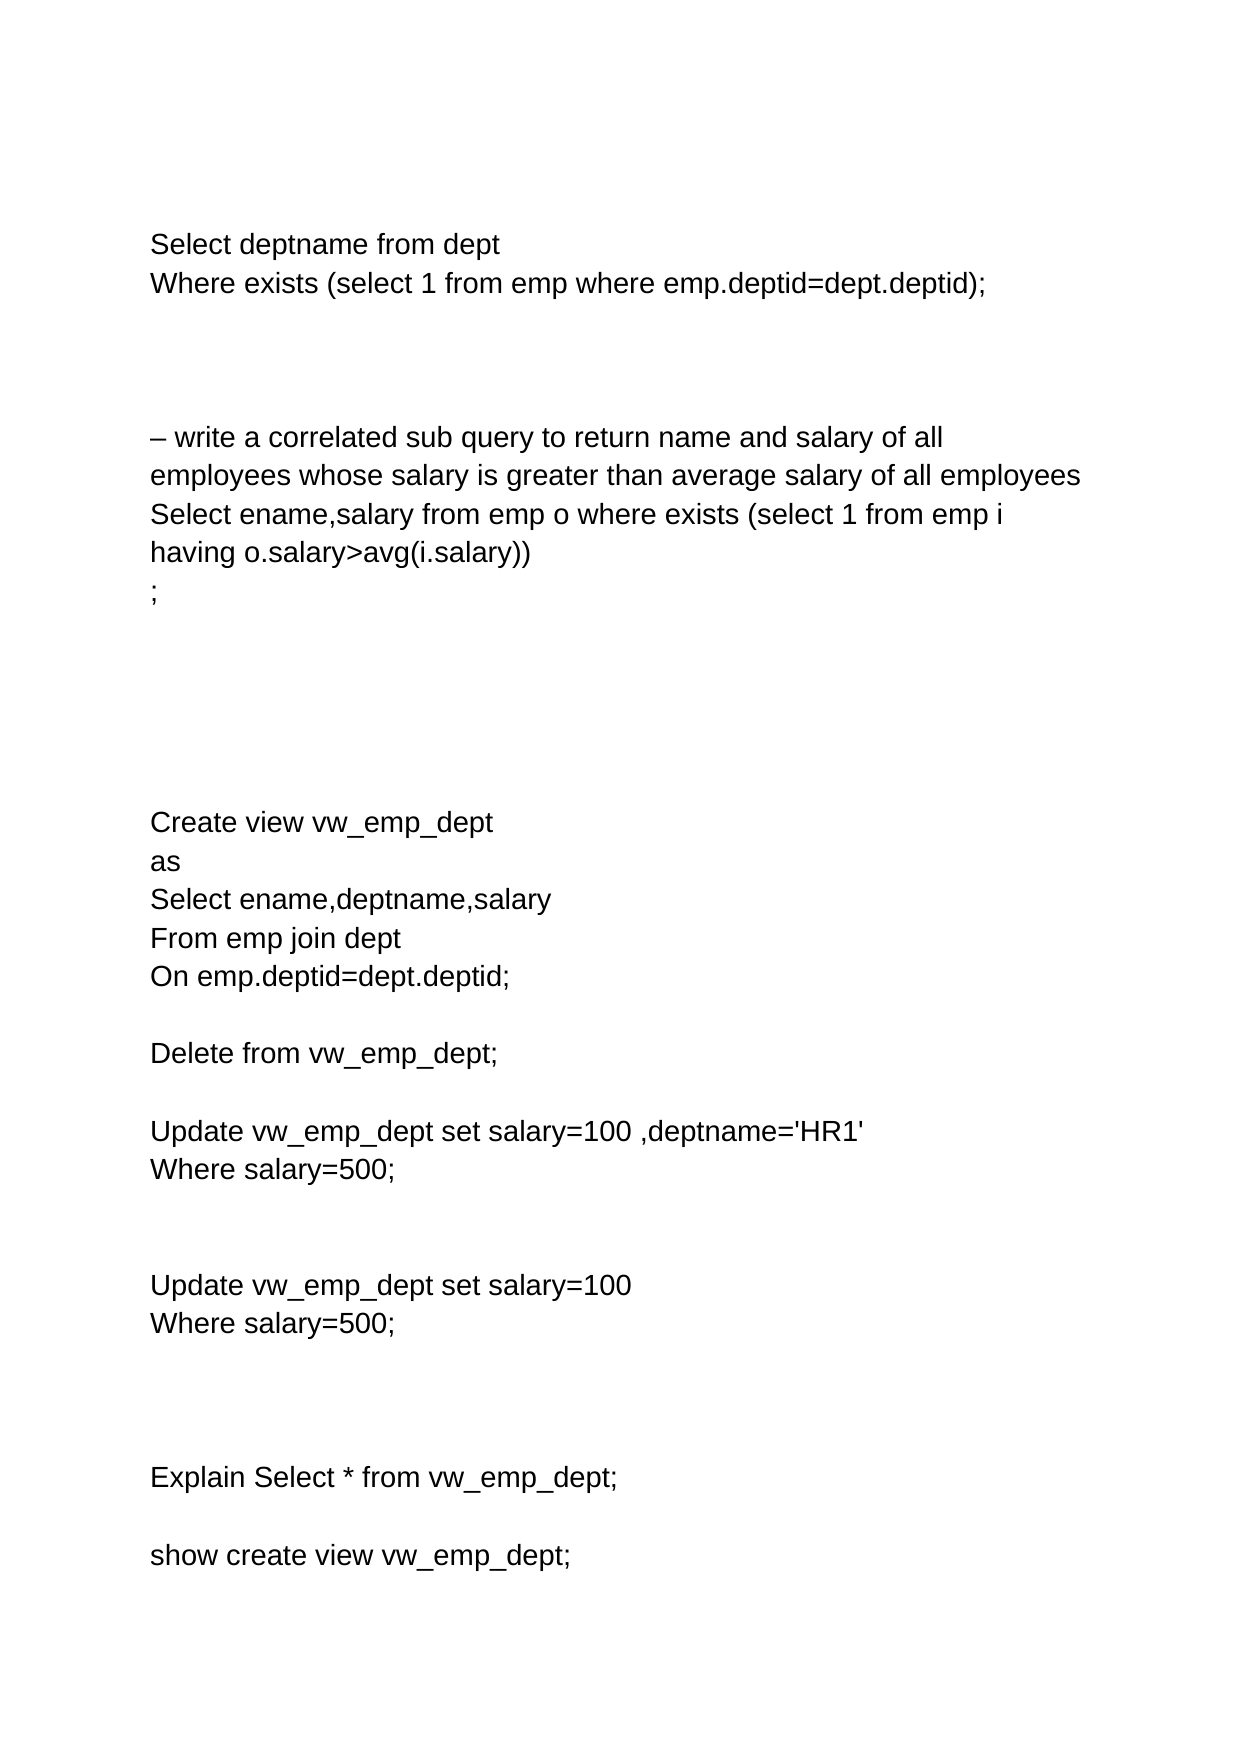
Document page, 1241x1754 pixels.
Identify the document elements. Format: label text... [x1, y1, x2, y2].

text Select ename,deptname,salary [150, 882, 1090, 916]
text On emp.deptid=dept.deptid; [150, 959, 1090, 993]
text Update vw_emp_dept set salary=100 [150, 1268, 1090, 1301]
text Select deptname from dept [150, 227, 1090, 261]
text Where salary=500; [150, 1306, 1090, 1340]
text as [150, 844, 1090, 877]
text show create view vw_emp_dept; [150, 1537, 1090, 1571]
text From emp join dept [150, 921, 1090, 954]
text ; [150, 574, 1090, 607]
text Select ename,salary from emp o where exists (select 1 from emp i having o.salary>avg(i.salary)) [150, 497, 1090, 569]
text Where exists (select 1 from emp where emp.deptid=dept.deptid); [150, 266, 1090, 299]
text Update vw_emp_dept set salary=100 ,deptname='HR1' [150, 1113, 1090, 1147]
text Delete from vw_emp_dept; [150, 1036, 1090, 1070]
text Create view vw_emp_dept [150, 805, 1090, 839]
text Explain Select * from vw_emp_dept; [150, 1460, 1090, 1494]
text Where salary=500; [150, 1152, 1090, 1186]
text – write a correlated sub query to return name and salary of all employees whose salary is greater than average salary of all employees [150, 420, 1090, 492]
